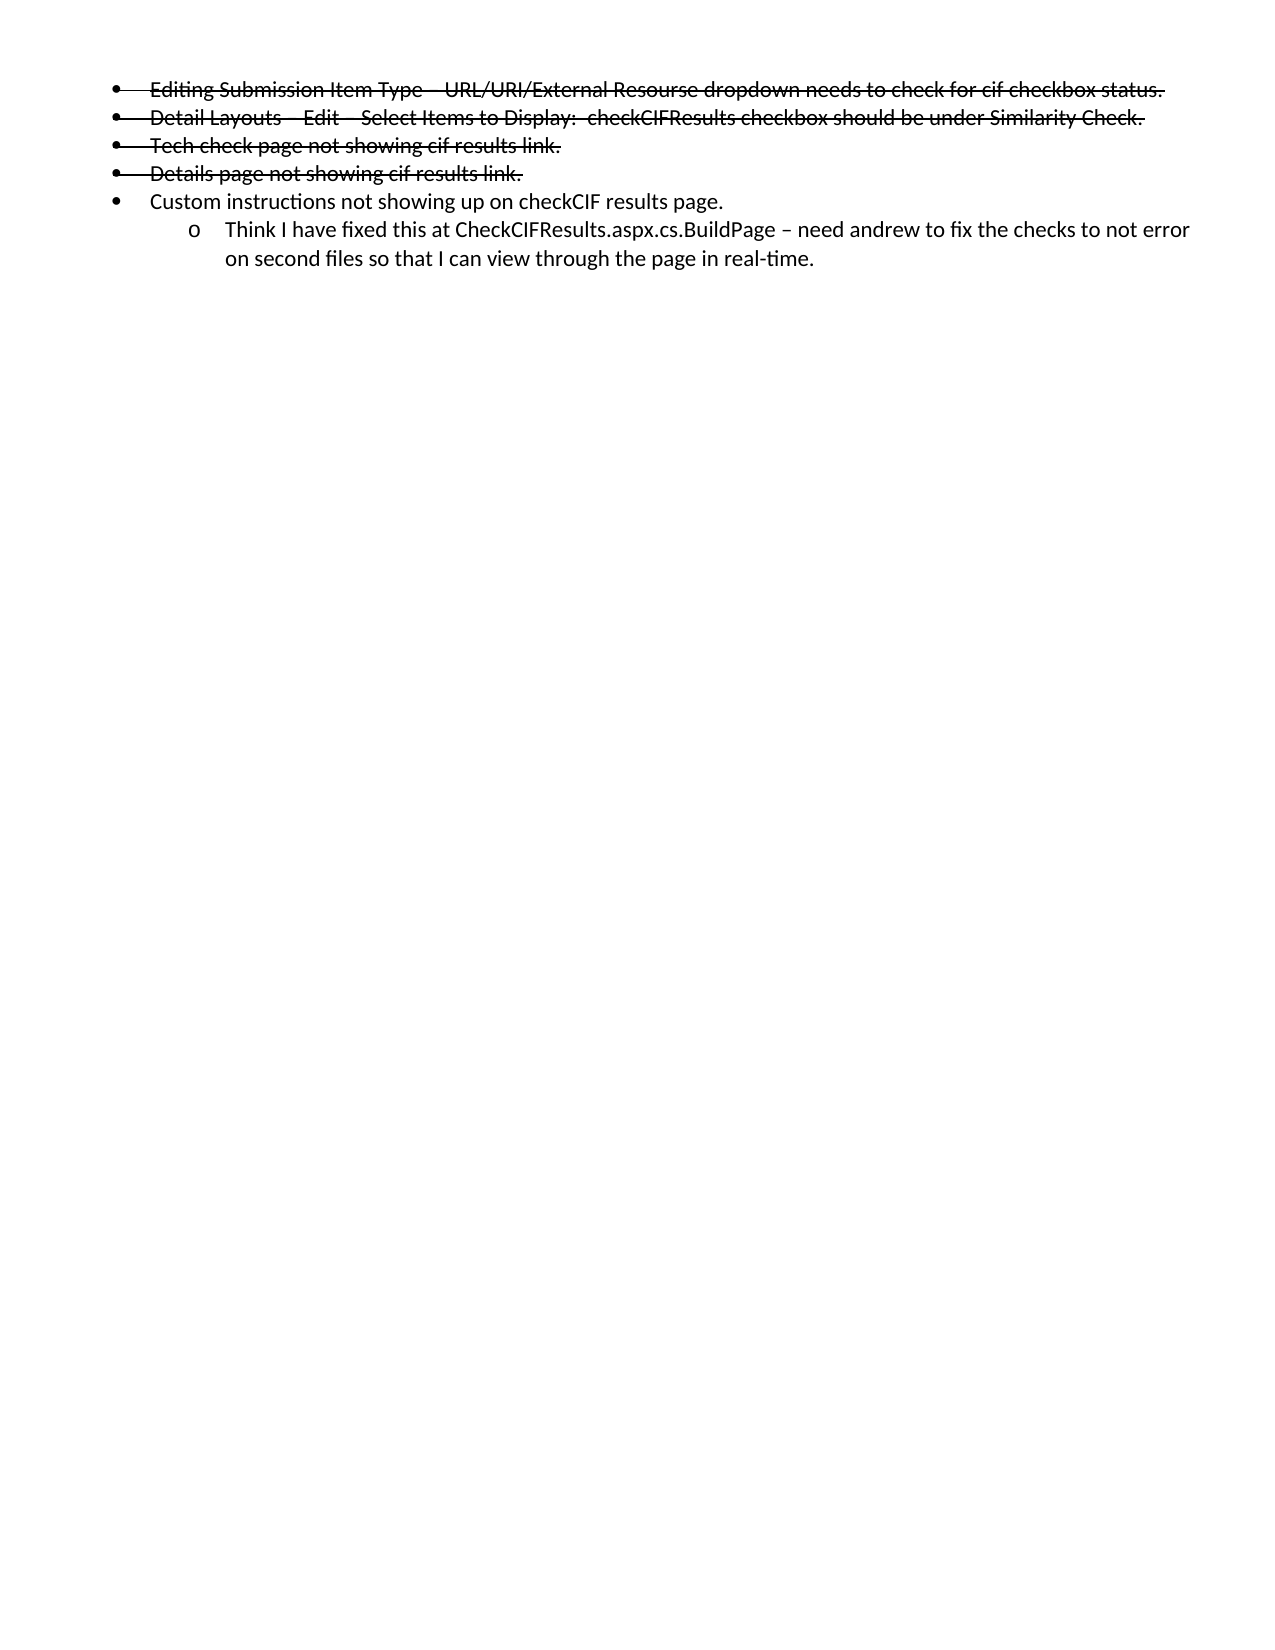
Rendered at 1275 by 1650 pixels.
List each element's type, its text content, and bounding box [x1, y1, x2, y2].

list Detail Layouts – Edit – Select Items to Display: checkCIFResults checkbox should be under Similarity Check. [112, 103, 1200, 131]
list Custom instructions not showing up on checkCIF results page. [112, 187, 1200, 215]
list Tech check page not showing cif results link. [112, 131, 1200, 159]
list Editing Submission Item Type – URL/URI/External Resourse dropdown needs to check for cif checkbox status. [112, 75, 1200, 103]
list Details page not showing cif results link. [112, 159, 1200, 187]
list Think I have fixed this at CheckCIFResults.aspx.cs.BuildPage – need andrew to fix the checks to not error on second files so that I can view through the page in real-time. [187, 215, 1200, 272]
